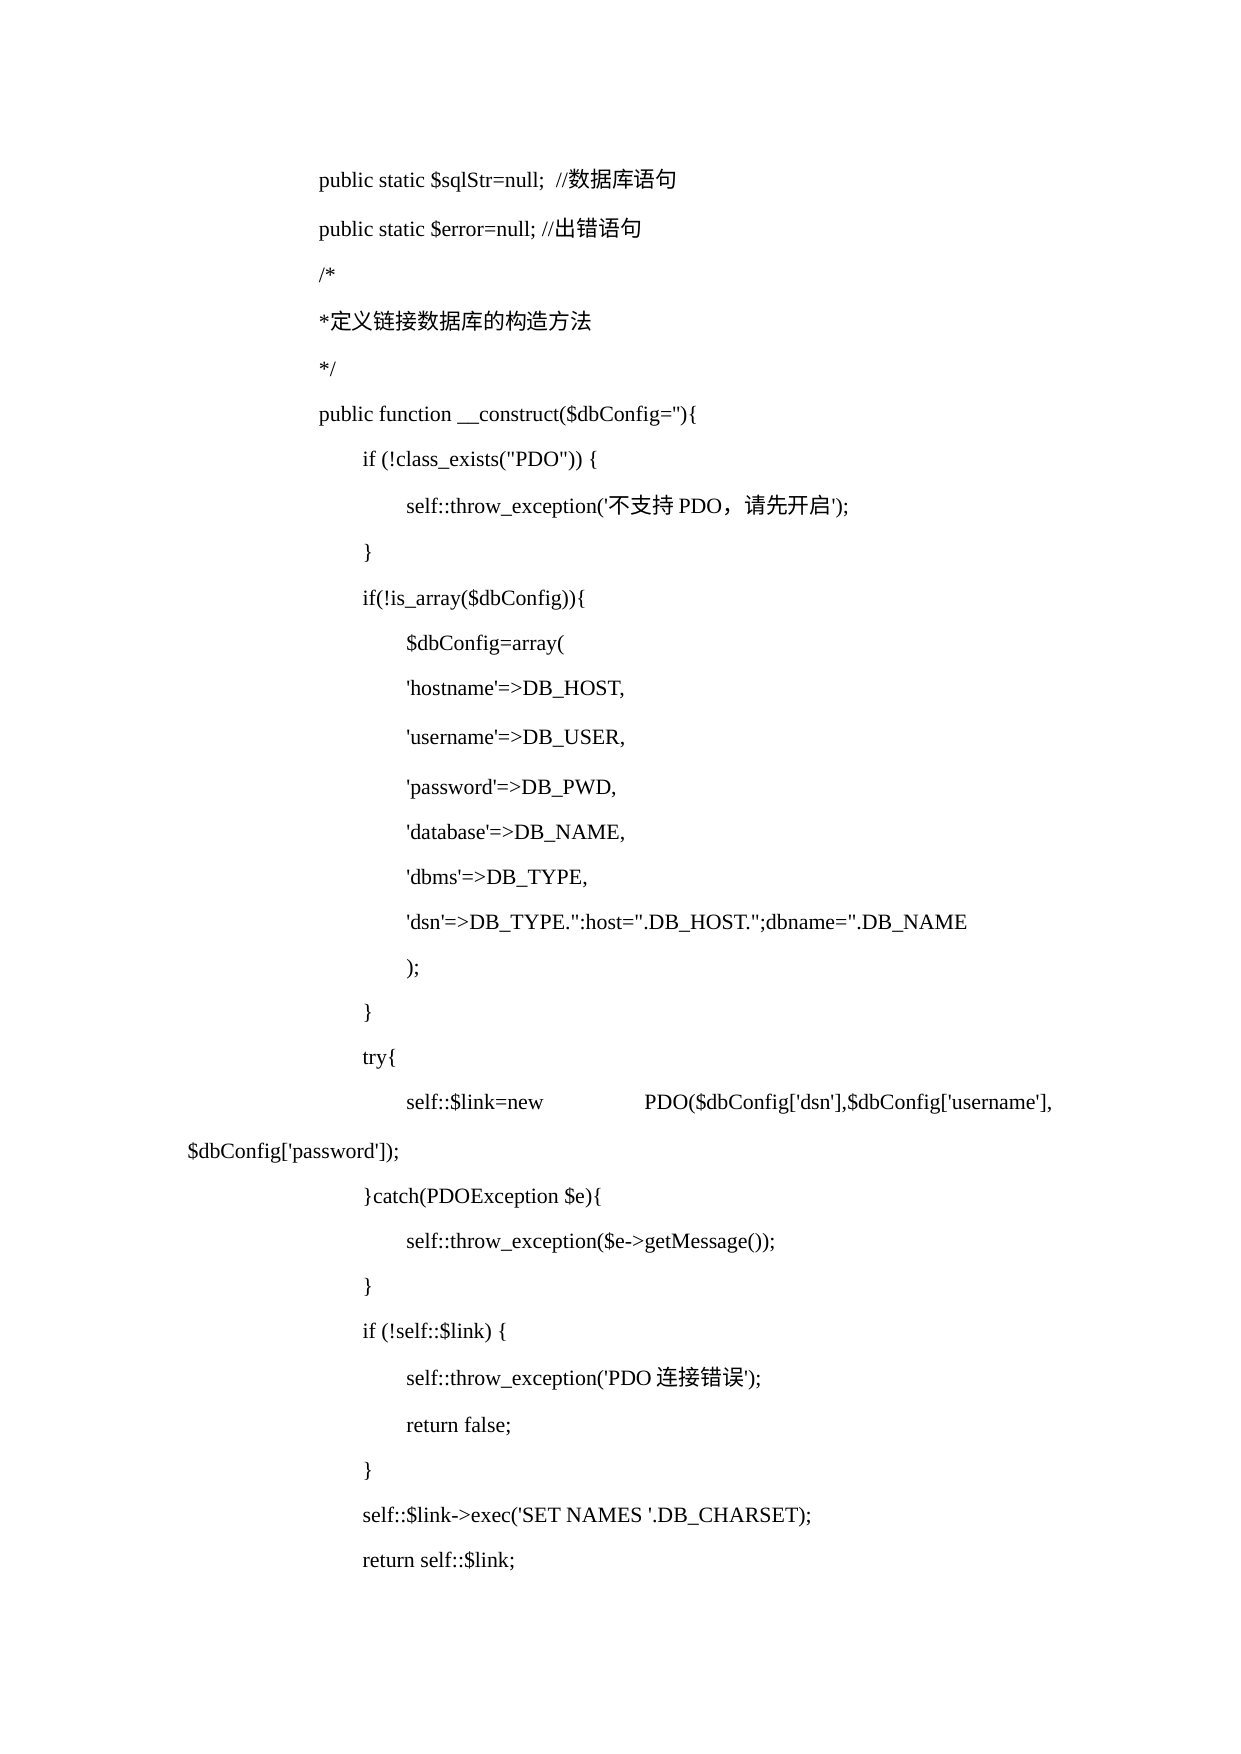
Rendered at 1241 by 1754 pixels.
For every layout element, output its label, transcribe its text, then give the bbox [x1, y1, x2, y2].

text *定义链接数据库的构造方法 [187, 304, 1053, 336]
text self::$link->exec('SET NAMES '.DB_CHARSET); [187, 1498, 1053, 1531]
text self::throw_exception('PDO连接错误'); [187, 1360, 1053, 1392]
text 'username'=>DB_USER, [187, 721, 1053, 753]
text self::throw_exception('不支持PDO，请先开启'); [187, 487, 1053, 520]
text if (!class_exists("PDO")) { [187, 442, 1053, 475]
text 'hostname'=>DB_HOST, [187, 671, 1053, 703]
text self::$link=new PDO($dbConfig['dsn'],$dbConfig['username'],$dbConfig['password']); [187, 1086, 1053, 1167]
text public static $sqlStr=null; //数据库语句 [187, 162, 1053, 194]
text 'dsn'=>DB_TYPE.":host=".DB_HOST.";dbname=".DB_NAME [187, 905, 1053, 938]
text public function __construct($dbConfig=''){ [187, 397, 1053, 430]
text 'password'=>DB_PWD, [187, 770, 1053, 802]
text self::throw_exception($e->getMessage()); [187, 1225, 1053, 1257]
text public static $error=null; //出错语句 [187, 210, 1053, 243]
text } [187, 1270, 1053, 1302]
text return self::$link; [187, 1544, 1053, 1576]
text ); [187, 950, 1053, 983]
text 'database'=>DB_NAME, [187, 815, 1053, 848]
text if (!self::$link) { [187, 1315, 1053, 1347]
text */ [187, 352, 1053, 384]
text $dbConfig=array( [187, 626, 1053, 658]
text } [187, 996, 1053, 1028]
text } [187, 536, 1053, 568]
text try{ [187, 1041, 1053, 1073]
text } [187, 1453, 1053, 1486]
text }catch(PDOException $e){ [187, 1179, 1053, 1212]
text 'dbms'=>DB_TYPE, [187, 860, 1053, 893]
text return false; [187, 1408, 1053, 1441]
text /* [187, 259, 1053, 291]
text if(!is_array($dbConfig)){ [187, 581, 1053, 613]
